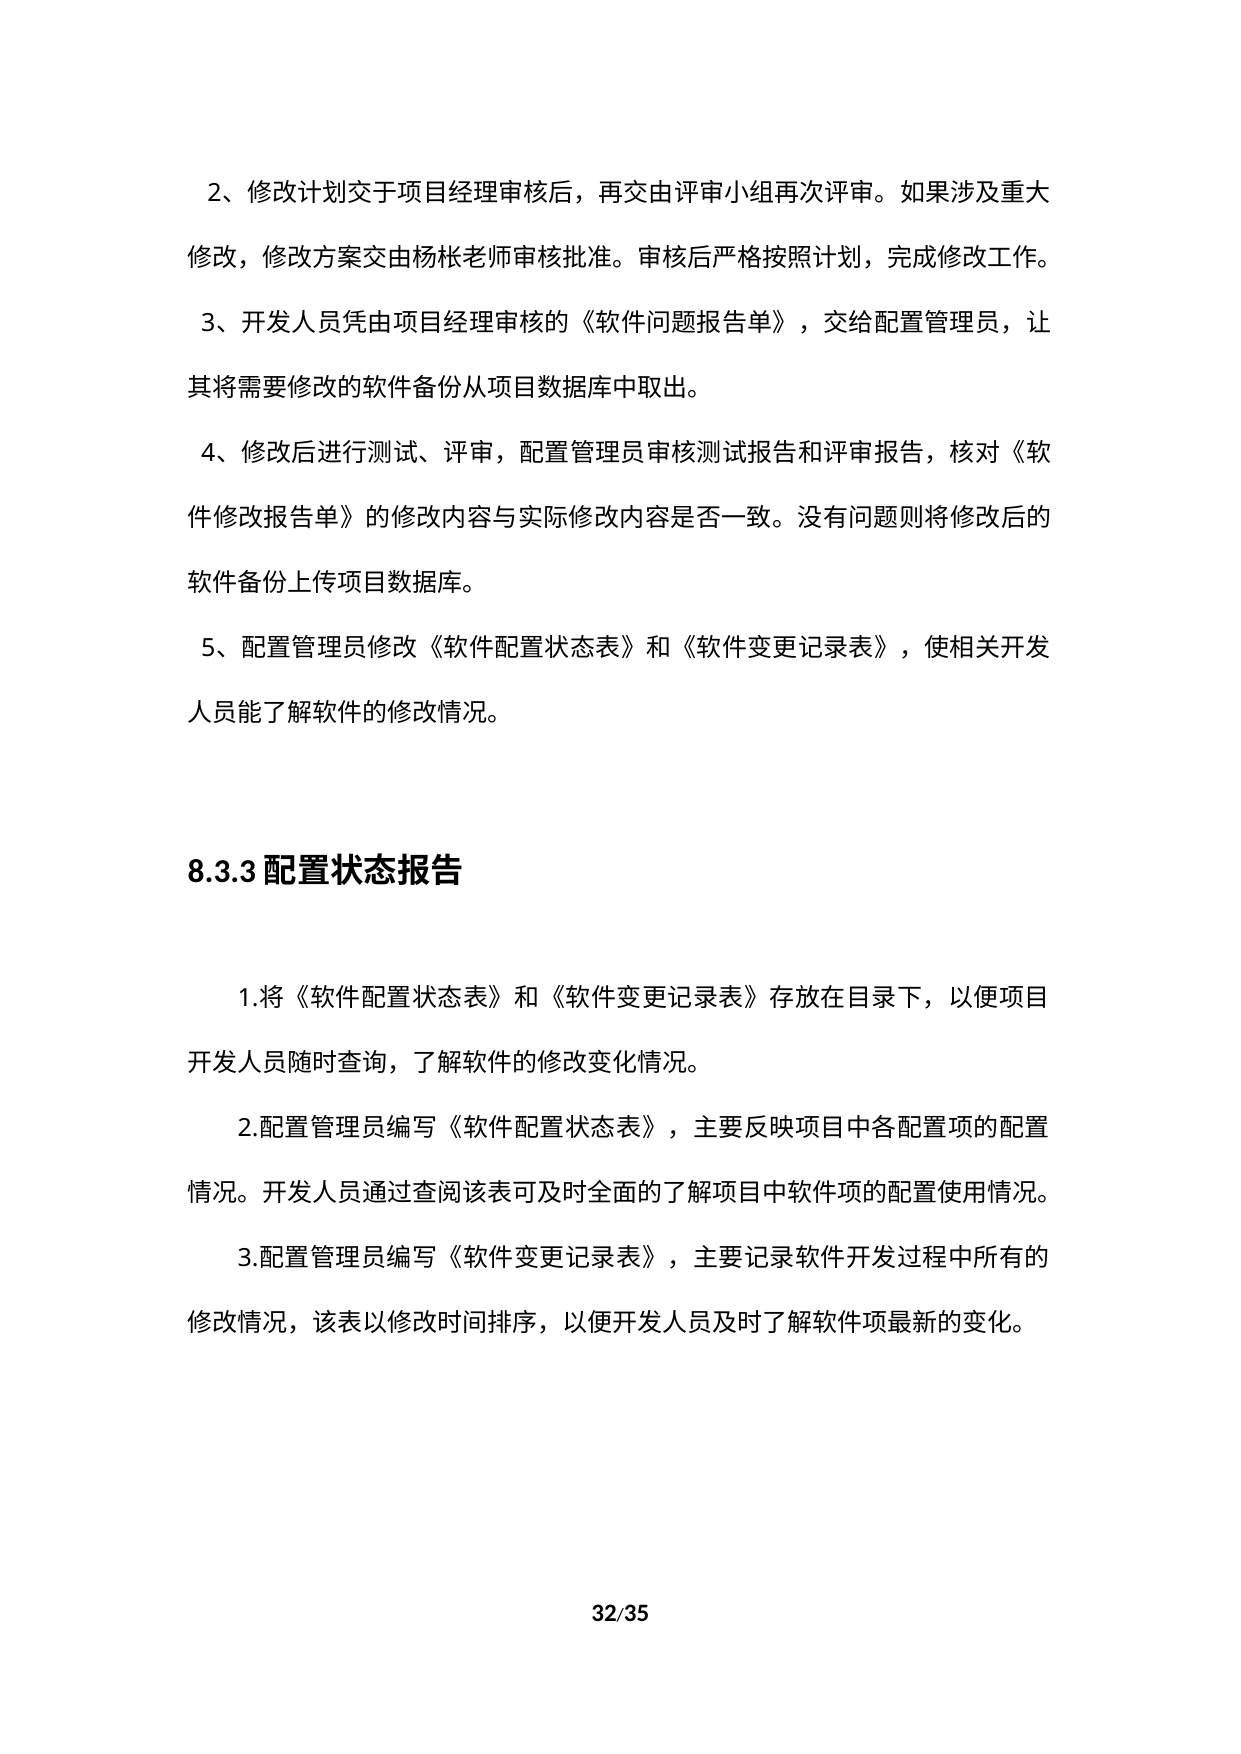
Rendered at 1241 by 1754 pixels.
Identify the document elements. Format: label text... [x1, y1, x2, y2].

text 3.配置管理员编写《软件变更记录表》，主要记录软件开发过程中所有的修改情况，该表以修改时间排序，以便开发人员及时了解软件项最新的变化。 [187, 1223, 1053, 1353]
text 1.将《软件配置状态表》和《软件变更记录表》存放在目录下，以便项目开发人员随时查询，了解软件的修改变化情况。 [187, 963, 1053, 1093]
text 5、配置管理员修改《软件配置状态表》和《软件变更记录表》，使相关开发人员能了解软件的修改情况。 [187, 613, 1053, 743]
text 4、修改后进行测试、评审，配置管理员审核测试报告和评审报告，核对《软件修改报告单》的修改内容与实际修改内容是否一致。没有问题则将修改后的软件备份上传项目数据库。 [187, 418, 1053, 613]
text 2、修改计划交于项目经理审核后，再交由评审小组再次评审。如果涉及重大修改，修改方案交由杨枨老师审核批准。审核后严格按照计划，完成修改工作。 [187, 158, 1053, 288]
text 3、开发人员凭由项目经理审核的《软件问题报告单》，交给配置管理员，让其将需要修改的软件备份从项目数据库中取出。 [187, 288, 1053, 418]
subtitle 8.3.3 配置状态报告 [187, 836, 1053, 901]
text 2.配置管理员编写《软件配置状态表》，主要反映项目中各配置项的配置情况。开发人员通过查阅该表可及时全面的了解项目中软件项的配置使用情况。 [187, 1093, 1053, 1223]
